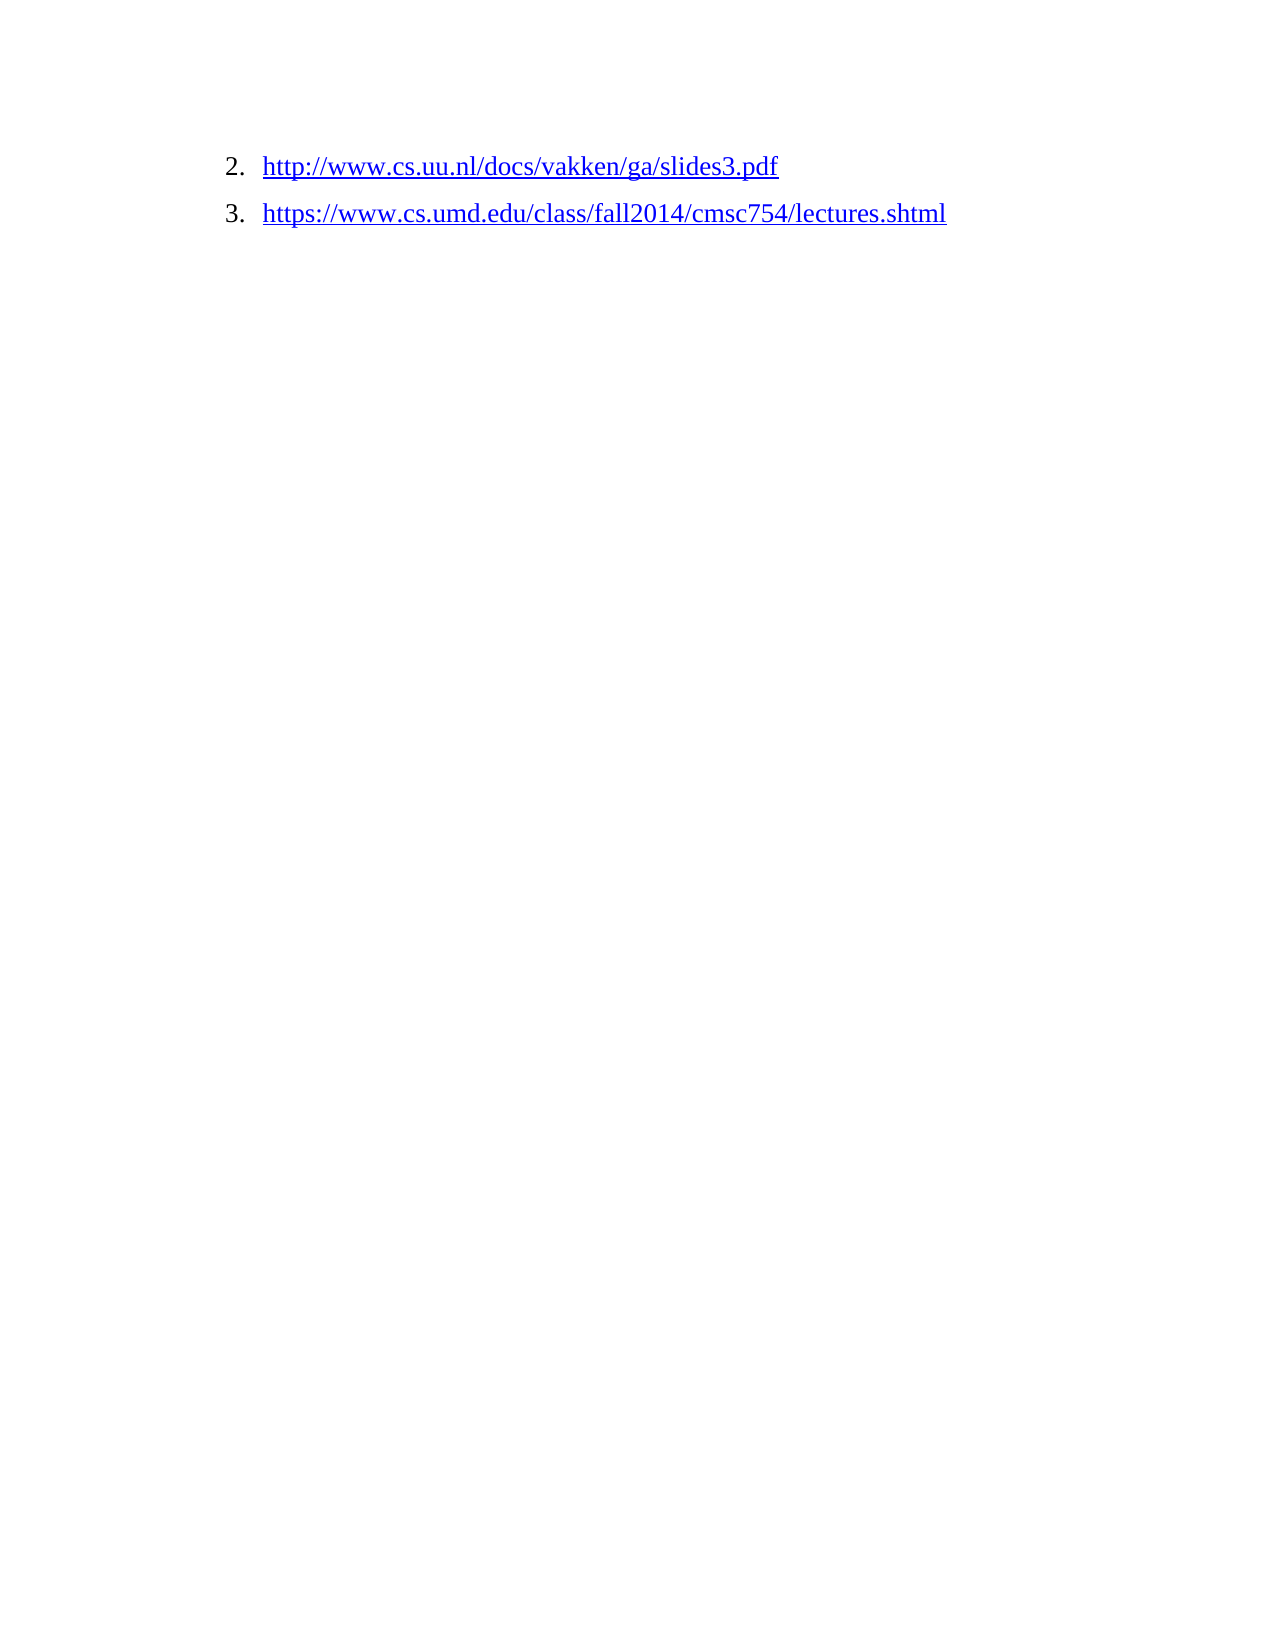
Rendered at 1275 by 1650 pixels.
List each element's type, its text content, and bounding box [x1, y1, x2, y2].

list https://www.cs.umd.edu/class/fall2014/cmsc754/lectures.shtml [225, 197, 1125, 228]
list http://www.cs.uu.nl/docs/vakken/ga/slides3.pdf [225, 150, 1125, 181]
